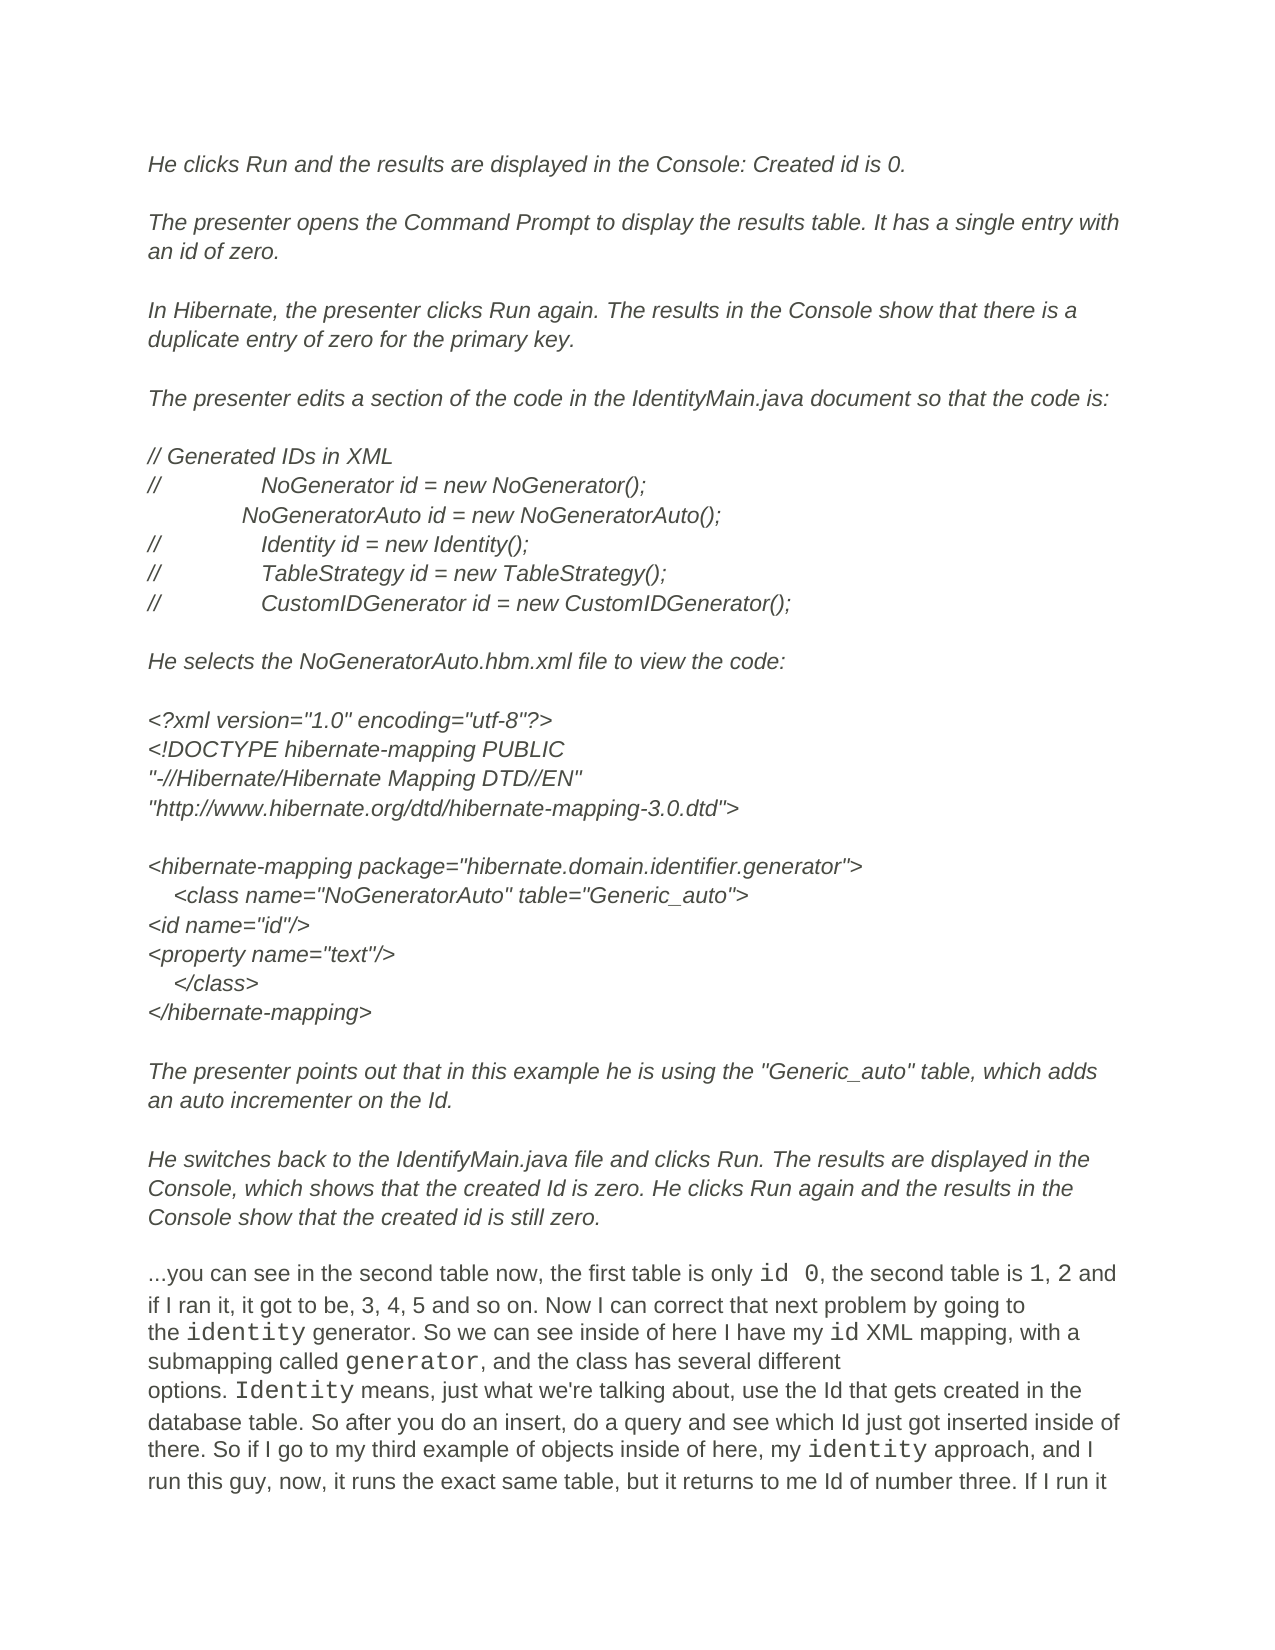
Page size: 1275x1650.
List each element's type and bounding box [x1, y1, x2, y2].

text [148, 148, 1127, 1494]
